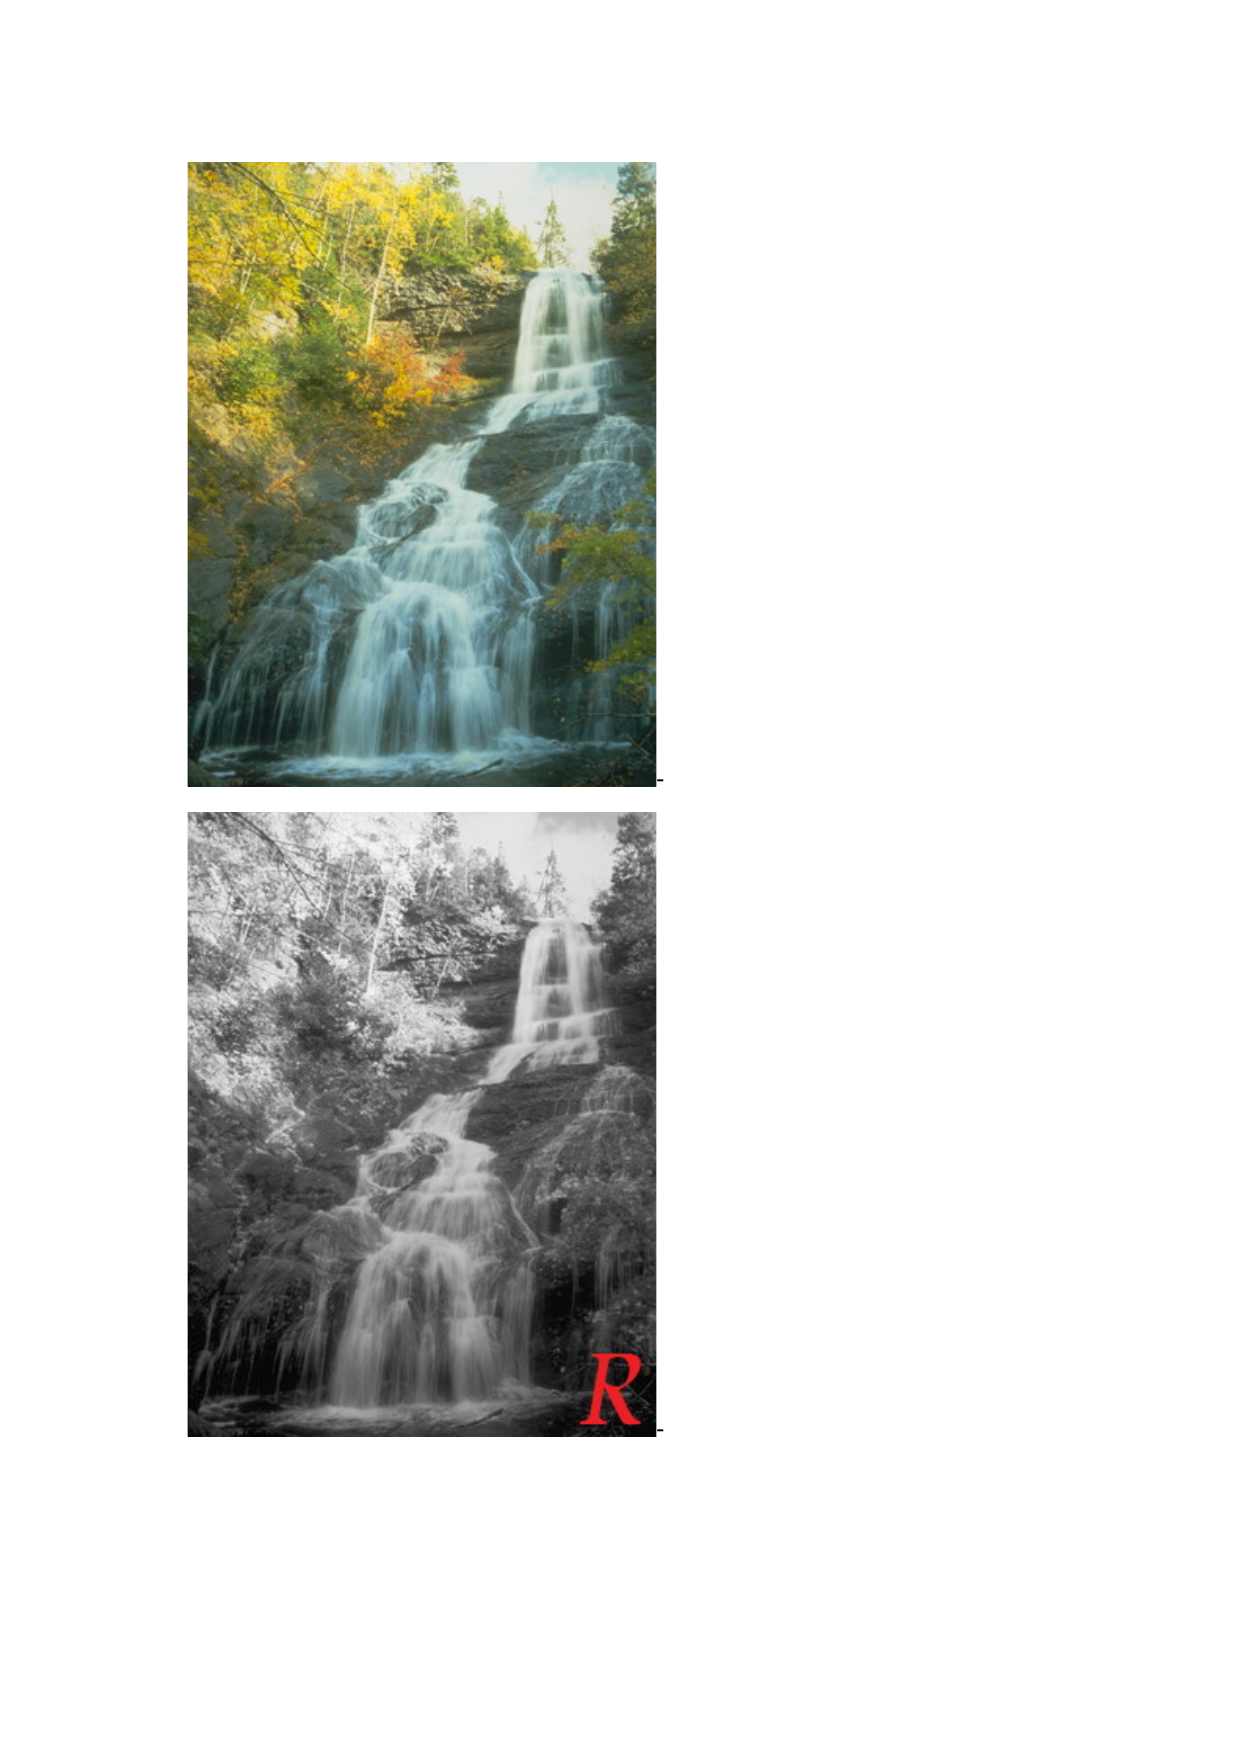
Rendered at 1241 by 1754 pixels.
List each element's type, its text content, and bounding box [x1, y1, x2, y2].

picture [187, 162, 657, 787]
picture [187, 812, 657, 1437]
